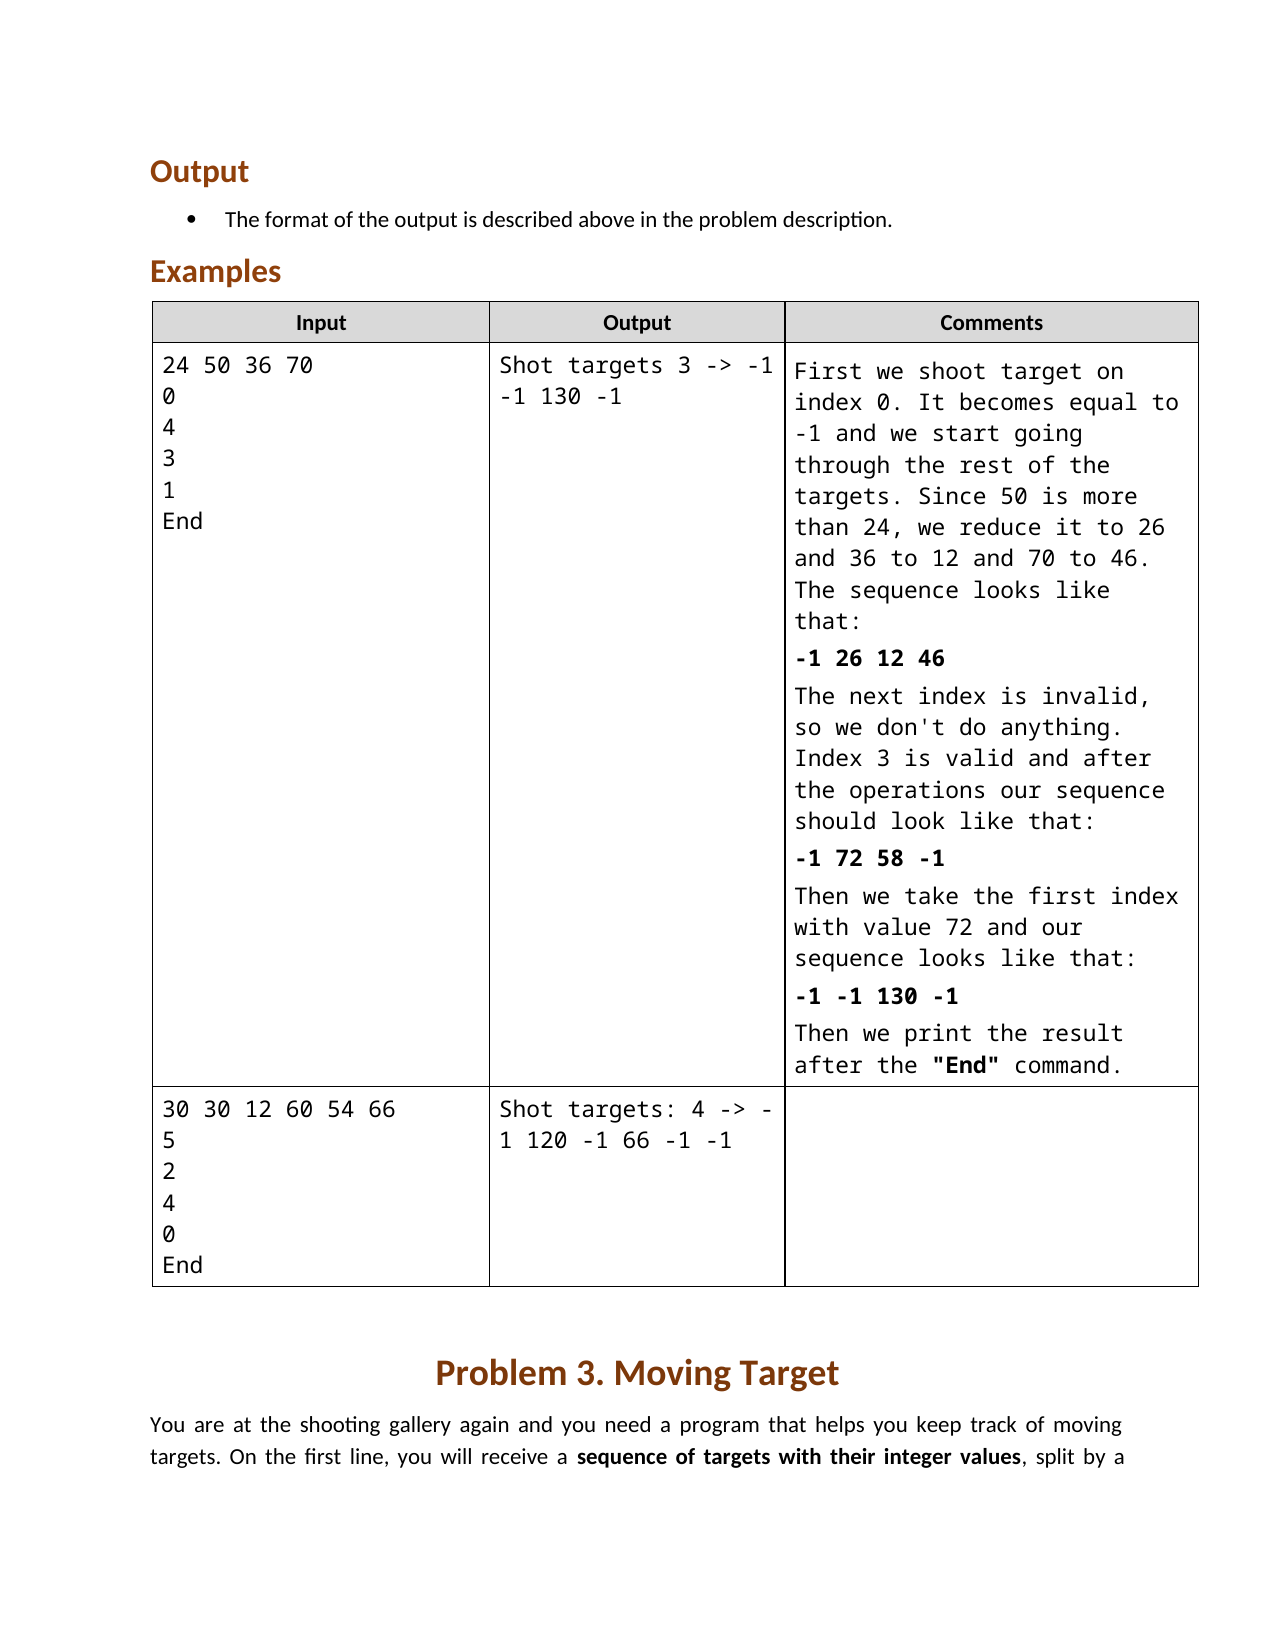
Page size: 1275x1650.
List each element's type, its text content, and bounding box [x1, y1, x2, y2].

table_cell First we shoot target on index 0. It becomes equal to -1 and we start going through the rest of the targets. Since 50 is more than 24, we reduce it to 26 and 36 to 12 and 70 to 46. The sequence looks like that: -1 26 12 46 The next index is invalid, so we don't do anything. Index 3 is valid and after the operations our sequence should look like that: -1 72 58 -1 Then we take the first index with value 72 and our sequence looks like that: -1 -1 130 -1 Then we print the result after the "End" command. [786, 343, 1198, 1086]
table_cell 30 30 12 60 54 66 5 2 4 0 End [153, 1087, 489, 1286]
table_header Comments [786, 302, 1198, 342]
table_header Output [490, 302, 784, 342]
table_cell 24 50 36 70 0 4 3 1 End [153, 343, 489, 1086]
subtitle Problem 3. Moving Target [150, 1349, 1125, 1394]
table_cell [786, 1087, 1198, 1286]
subtitle Output [150, 150, 1125, 191]
table_cell Shot targets: 4 -> -1 120 -1 66 -1 -1 [490, 1087, 784, 1286]
table_cell Shot targets 3 -> -1 -1 130 -1 [490, 343, 784, 1086]
list The format of the output is described above in the problem description. [187, 205, 1125, 233]
subtitle Examples [150, 250, 1125, 291]
table_header Input [153, 302, 489, 342]
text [150, 1410, 1125, 1470]
